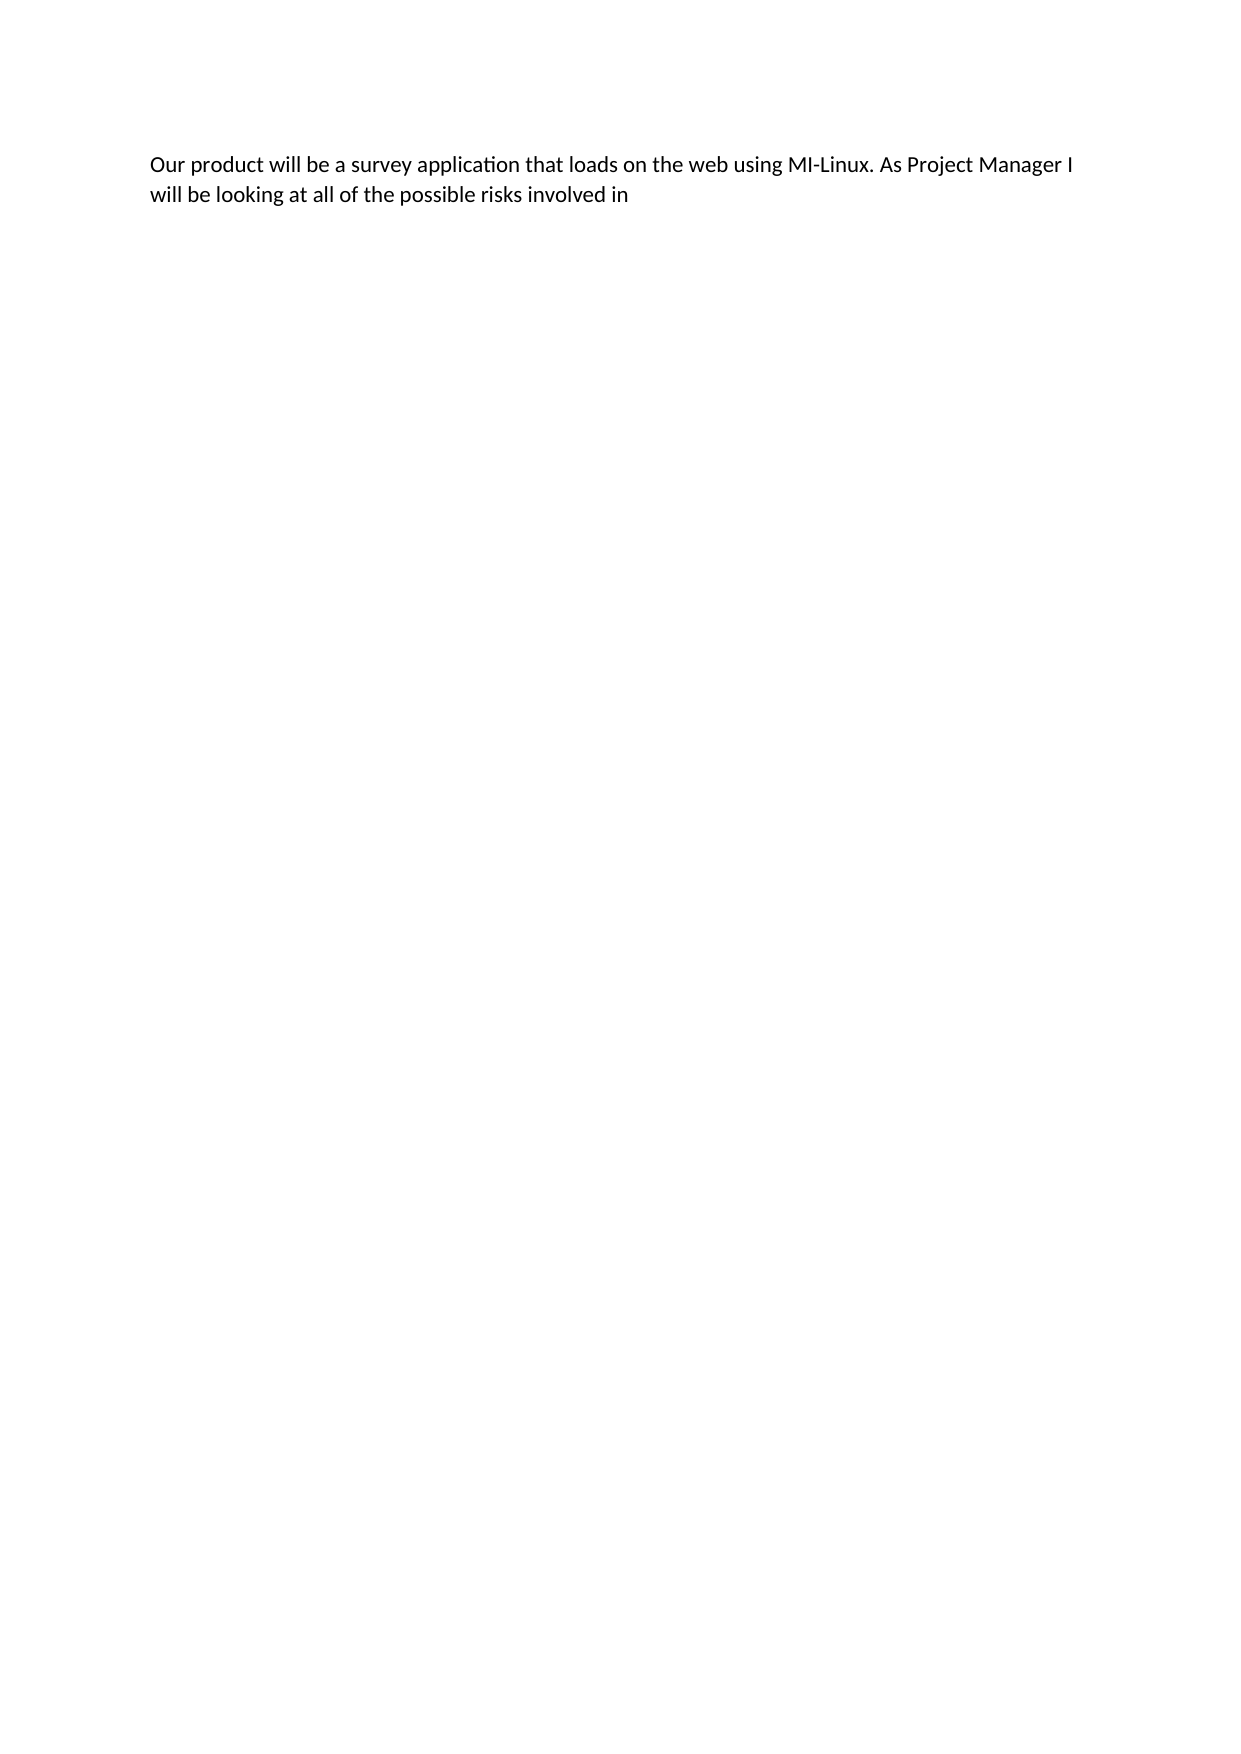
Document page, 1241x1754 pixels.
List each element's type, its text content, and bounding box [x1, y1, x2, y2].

text Our product will be a survey application that loads on the web using MI-Linux. As Project Manager I will be looking at all of the possible risks involved in [150, 150, 1090, 208]
